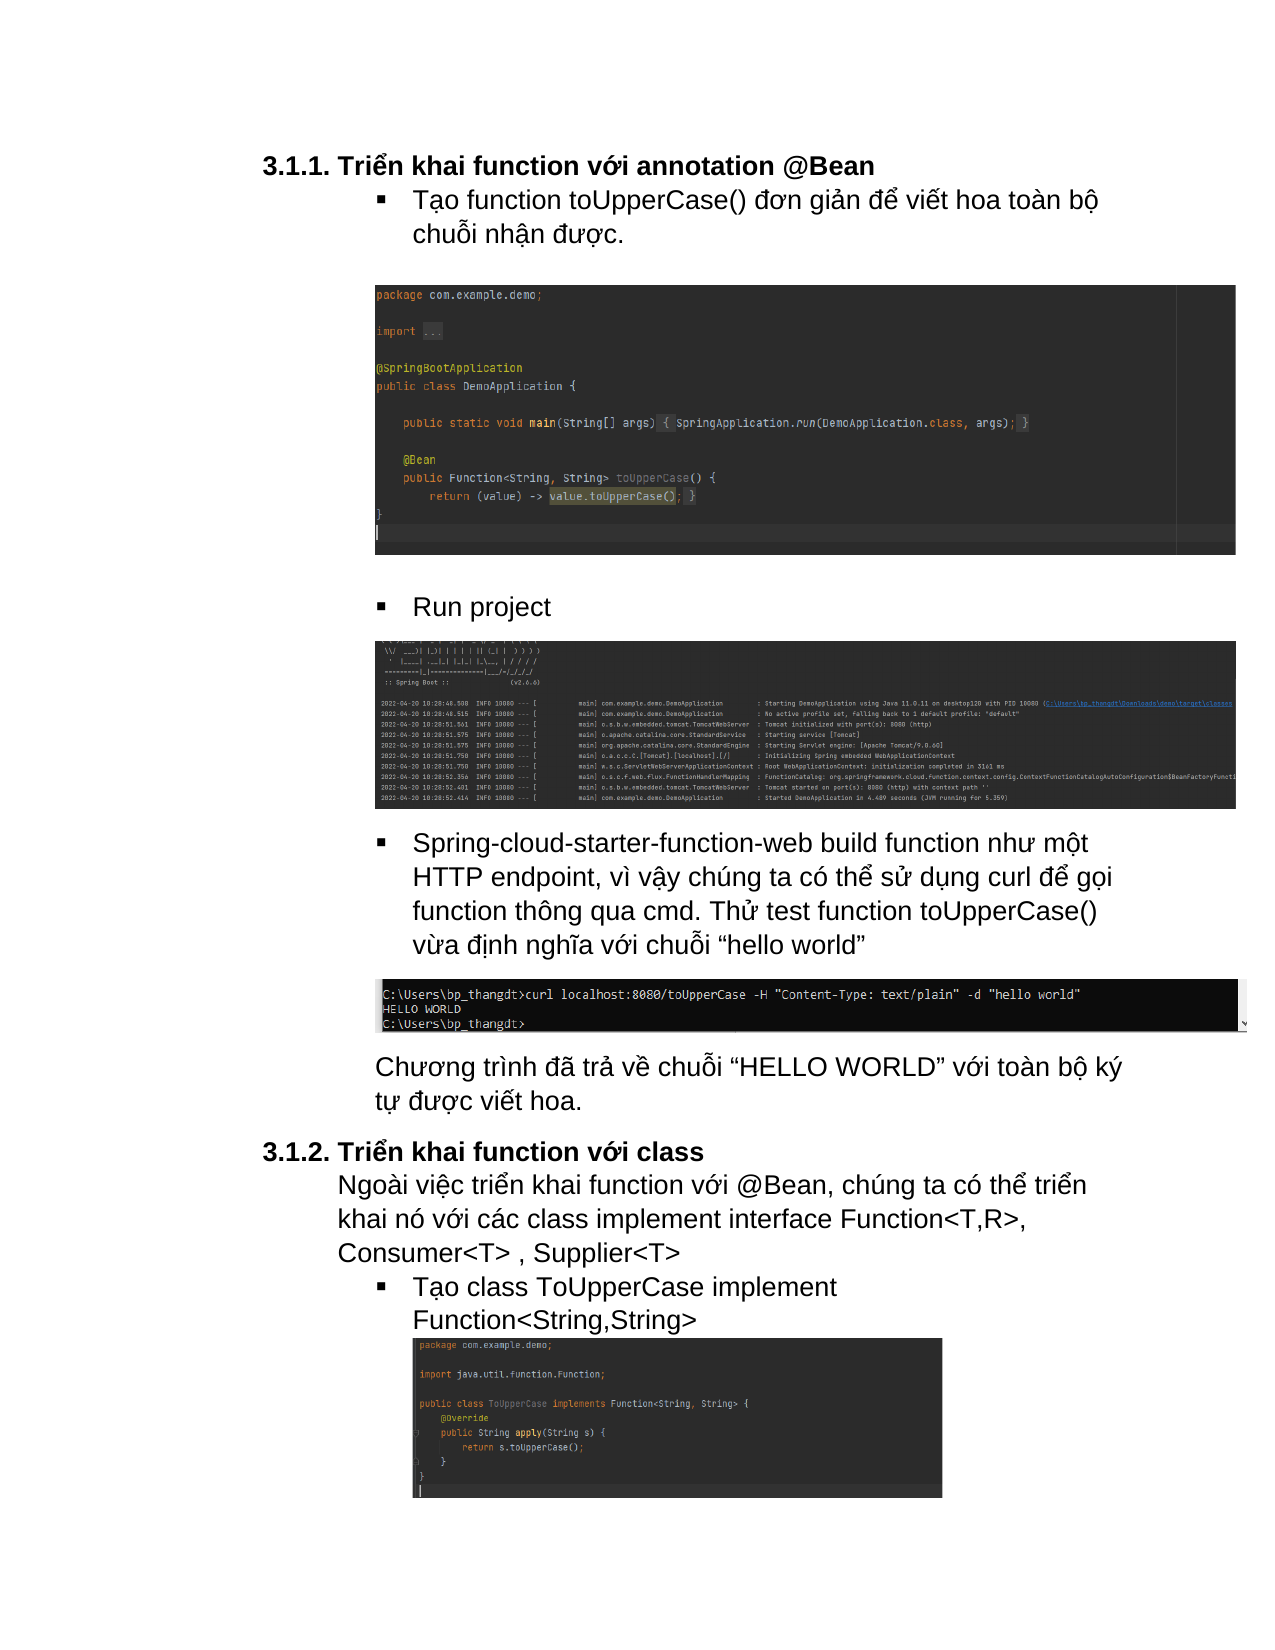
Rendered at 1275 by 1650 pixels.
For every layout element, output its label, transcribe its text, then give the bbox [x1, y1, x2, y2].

list Triển khai function với class [262, 1136, 1125, 1167]
list Triển khai function với annotation @Bean [262, 150, 1125, 181]
list Ngoài việc triển khai function với @Bean, chúng ta có thể triển khai nó với các class implement interface Function<T,R>, Consumer<T> , Supplier<T> [337, 1169, 1125, 1268]
text Chương trình đã trả về chuỗi “HELLO WORLD” với toàn bộ ký tự được viết hoa. [375, 1051, 1125, 1116]
list Tạo function toUpperCase() đơn giản để viết hoa toàn bộ chuỗi nhận được. [375, 184, 1125, 249]
list Spring-cloud-starter-function-web build function như một HTTP endpoint, vì vậy chúng ta có thể sử dụng curl để gọi function thông qua cmd. Thử test function toUpperCase() vừa định nghĩa với chuỗi “hello world” [375, 827, 1125, 960]
picture [375, 285, 1236, 555]
picture [375, 641, 1236, 809]
picture [375, 979, 1247, 1033]
picture [412, 1338, 943, 1498]
list Tạo class ToUpperCase implement Function<String,String> [375, 1271, 1125, 1336]
list Run project [375, 591, 1125, 622]
